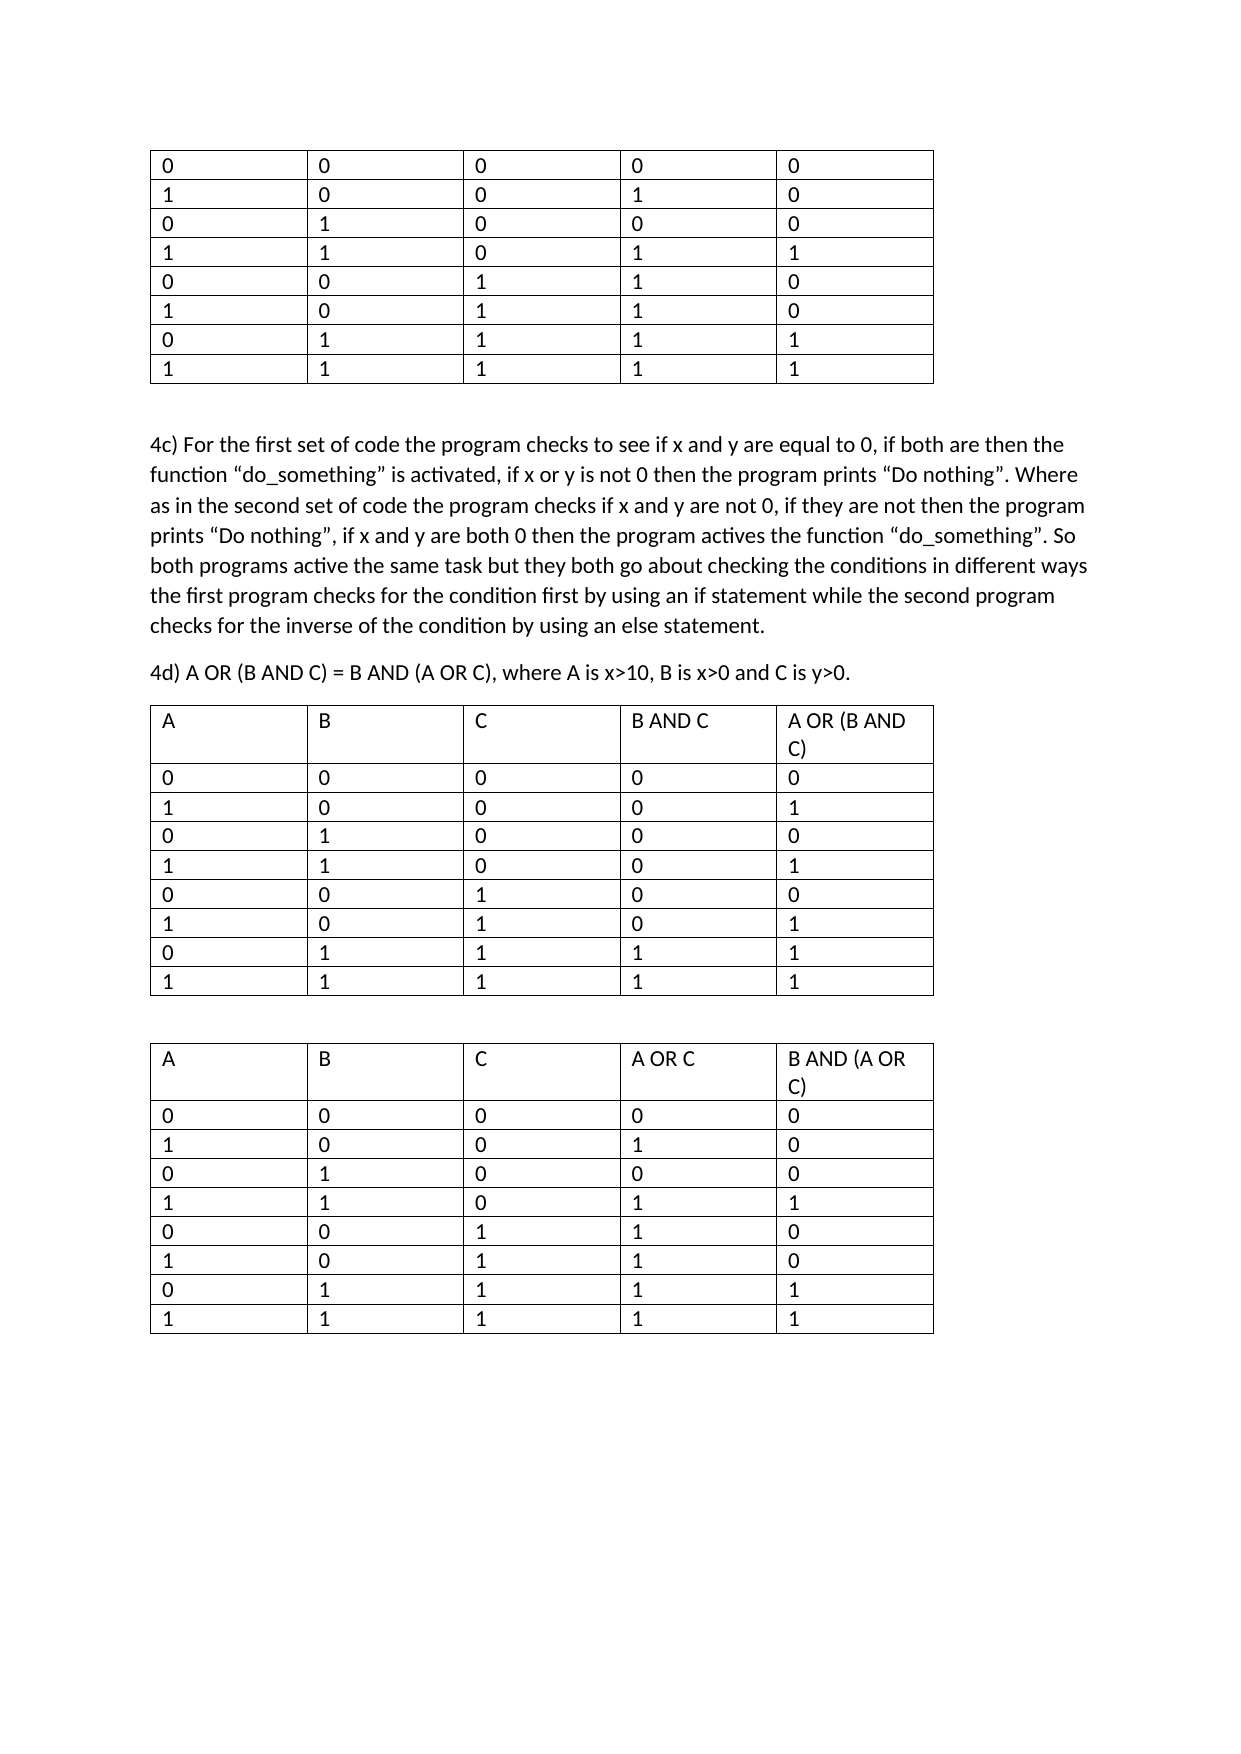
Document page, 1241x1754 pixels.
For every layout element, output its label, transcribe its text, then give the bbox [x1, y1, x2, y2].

table_cell 0 [151, 1275, 307, 1303]
table_cell 0 [151, 325, 307, 353]
table_cell 1 [308, 238, 463, 266]
table_header A [151, 1044, 307, 1100]
table_cell 1 [308, 1305, 463, 1332]
table_cell 1 [151, 909, 307, 937]
table_cell 1 [464, 938, 620, 966]
table_cell 1 [777, 355, 933, 382]
table_cell 0 [308, 267, 463, 295]
table_cell 0 [308, 909, 463, 937]
table_cell 0 [777, 151, 933, 179]
table_cell 0 [151, 822, 307, 850]
table_header B [308, 706, 463, 762]
table_cell 1 [464, 1217, 620, 1245]
table_cell 1 [151, 296, 307, 324]
text 4d) A OR (B AND C) = B AND (A OR C), where A is x>10, B is x>0 and C is y>0. [150, 658, 1090, 687]
table_cell 1 [777, 938, 933, 966]
table_cell 0 [464, 151, 620, 179]
table_cell 0 [308, 180, 463, 208]
table_cell 0 [777, 296, 933, 324]
table_header B [308, 1044, 463, 1100]
table_cell 0 [151, 938, 307, 966]
table_cell 1 [777, 1188, 933, 1216]
table_cell 0 [777, 1101, 933, 1129]
table_header B AND (A OR C) [777, 1044, 933, 1100]
table_cell 1 [777, 967, 933, 995]
table_cell 0 [464, 822, 620, 850]
table_cell 1 [777, 793, 933, 821]
table_cell 0 [151, 267, 307, 295]
table_cell 0 [464, 209, 620, 237]
table_cell 0 [464, 764, 620, 792]
table_cell 0 [621, 851, 776, 879]
table_cell 1 [621, 1275, 776, 1303]
table_cell 1 [777, 909, 933, 937]
table_cell 1 [151, 851, 307, 879]
table_cell 0 [308, 1217, 463, 1245]
table_cell 1 [621, 355, 776, 382]
table_cell 0 [777, 267, 933, 295]
table_cell 0 [308, 1101, 463, 1129]
table_cell 1 [151, 238, 307, 266]
table_cell 1 [308, 938, 463, 966]
table_cell 1 [308, 1188, 463, 1216]
table_cell 1 [621, 325, 776, 353]
table_cell 1 [621, 1217, 776, 1245]
table_cell 0 [308, 764, 463, 792]
table_cell 0 [308, 1246, 463, 1274]
table_cell 0 [777, 1159, 933, 1187]
table_cell 0 [151, 1101, 307, 1129]
table_cell 1 [308, 822, 463, 850]
table_cell 0 [151, 1159, 307, 1187]
table_cell 0 [464, 851, 620, 879]
table_cell 0 [777, 1246, 933, 1274]
table_cell 1 [621, 238, 776, 266]
table_cell 1 [308, 851, 463, 879]
table_cell 0 [151, 151, 307, 179]
table_cell 0 [464, 1101, 620, 1129]
table_cell 0 [621, 151, 776, 179]
table_cell 0 [621, 793, 776, 821]
table_header B AND C [621, 706, 776, 762]
table_cell 1 [621, 1188, 776, 1216]
table_cell 1 [151, 1246, 307, 1274]
table_cell 0 [464, 238, 620, 266]
table_cell 0 [777, 822, 933, 850]
table_cell 0 [151, 209, 307, 237]
table_cell 1 [621, 296, 776, 324]
table_cell 1 [464, 909, 620, 937]
table_cell 0 [464, 1188, 620, 1216]
table_cell 0 [621, 909, 776, 937]
table_cell 1 [308, 1275, 463, 1303]
table_cell 1 [621, 1305, 776, 1332]
table_header A [151, 706, 307, 762]
table_cell 1 [464, 355, 620, 382]
table_cell 1 [464, 267, 620, 295]
table_cell 1 [621, 1246, 776, 1274]
table_cell 1 [151, 1188, 307, 1216]
table_cell 1 [308, 325, 463, 353]
table_cell 1 [621, 267, 776, 295]
table_cell 1 [464, 1246, 620, 1274]
table_cell 0 [464, 1159, 620, 1187]
table_cell 0 [464, 793, 620, 821]
table_cell 1 [308, 967, 463, 995]
table_cell 0 [621, 1159, 776, 1187]
table_cell 0 [621, 822, 776, 850]
table_cell 1 [151, 1305, 307, 1332]
table_cell 1 [464, 1305, 620, 1332]
table_cell 0 [777, 880, 933, 908]
table_cell 1 [621, 180, 776, 208]
table_cell 1 [464, 967, 620, 995]
table_cell 1 [777, 1305, 933, 1332]
table_header C [464, 1044, 620, 1100]
table_cell 1 [464, 296, 620, 324]
table_cell 1 [151, 1130, 307, 1158]
table_cell 0 [308, 880, 463, 908]
table_cell 1 [464, 880, 620, 908]
table_cell 1 [151, 793, 307, 821]
table_cell 0 [621, 209, 776, 237]
table_cell 0 [464, 180, 620, 208]
table_cell 1 [151, 355, 307, 382]
table_cell 1 [621, 938, 776, 966]
table_cell 0 [777, 209, 933, 237]
text 4c) For the first set of code the program checks to see if x and y are equal to 0, if both are then the function “do_something” is activated, if x or y is not 0 then the program prints “Do nothing”. Where as in the second set of code the program checks if x and y are not 0, if they are not then the program prints “Do nothing”, if x and y are both 0 then the program actives the function “do_something”. So both programs active the same task but they both go about checking the conditions in different ways the first program checks for the condition first by using an if statement while the second program checks for the inverse of the condition by using an else statement. [150, 430, 1090, 640]
table_cell 0 [308, 296, 463, 324]
table_cell 1 [777, 1275, 933, 1303]
table_cell 1 [308, 1159, 463, 1187]
table_cell 1 [621, 967, 776, 995]
table_cell 1 [777, 325, 933, 353]
table_cell 1 [777, 851, 933, 879]
table_cell 1 [621, 1130, 776, 1158]
table_cell 0 [151, 1217, 307, 1245]
table_cell 1 [777, 238, 933, 266]
table_cell 1 [151, 967, 307, 995]
table_cell 1 [151, 180, 307, 208]
table_cell 0 [308, 1130, 463, 1158]
table_header A OR C [621, 1044, 776, 1100]
table_cell 0 [621, 1101, 776, 1129]
table_cell 0 [777, 1130, 933, 1158]
table_header A OR (B AND C) [777, 706, 933, 762]
table_cell 0 [621, 880, 776, 908]
table_cell 0 [777, 1217, 933, 1245]
table_cell 0 [464, 1130, 620, 1158]
table_cell 1 [308, 355, 463, 382]
table_cell 0 [308, 151, 463, 179]
table_cell 0 [151, 880, 307, 908]
table_cell 0 [151, 764, 307, 792]
table_cell 0 [308, 793, 463, 821]
table_cell 1 [308, 209, 463, 237]
table_cell 1 [464, 1275, 620, 1303]
table_cell 0 [777, 764, 933, 792]
table_cell 0 [777, 180, 933, 208]
table_cell 1 [464, 325, 620, 353]
table_header C [464, 706, 620, 762]
table_cell 0 [621, 764, 776, 792]
